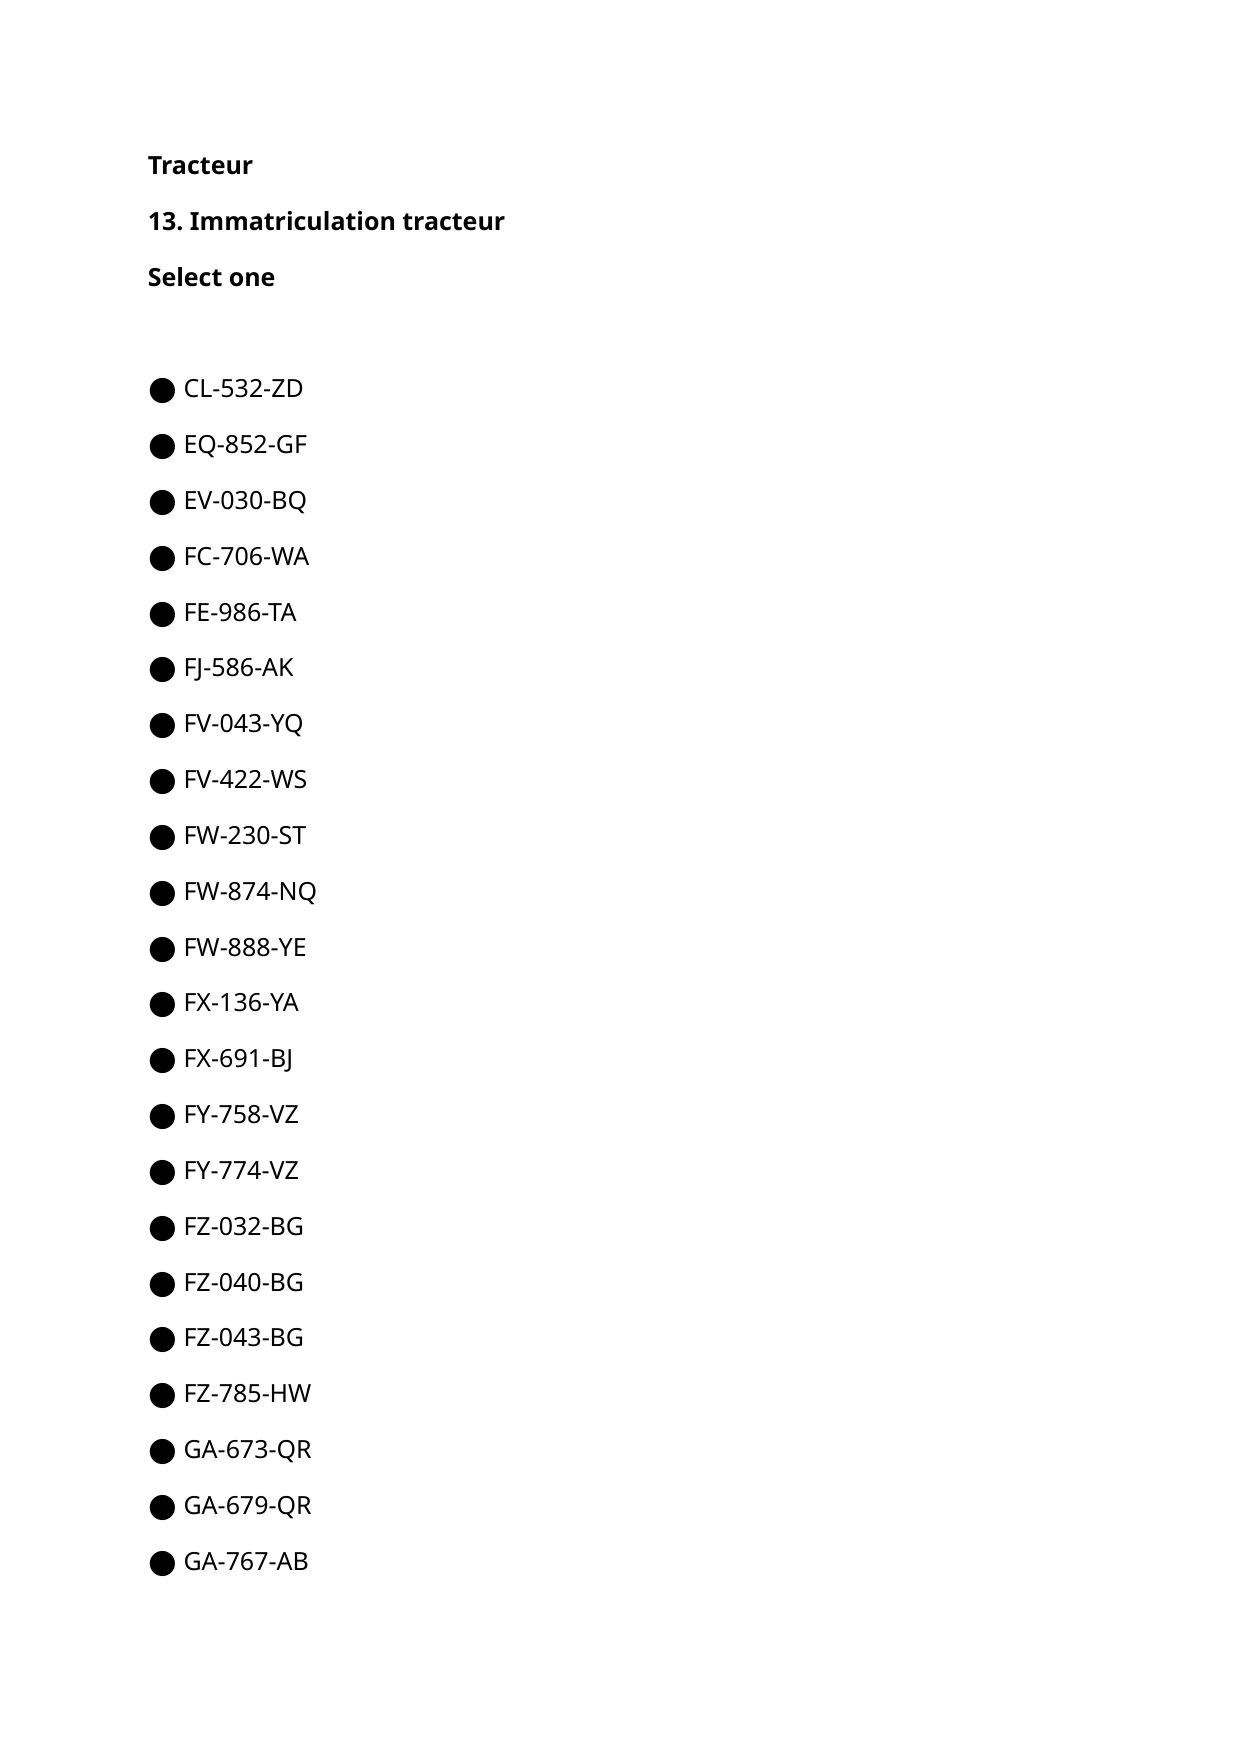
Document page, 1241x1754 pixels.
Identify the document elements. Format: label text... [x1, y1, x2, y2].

text ◯ FW-888-YE [148, 929, 1093, 963]
text ◯ FV-043-YQ [148, 706, 1093, 740]
text ◯ FZ-043-BG [148, 1320, 1093, 1354]
text ◯ EQ-852-GF [148, 427, 1093, 461]
text ◯ GA-679-QR [148, 1488, 1093, 1522]
text ◯ FW-230-ST [148, 818, 1093, 852]
text ◯ FZ-032-BG [148, 1208, 1093, 1242]
text ◯ FC-706-WA [148, 538, 1093, 572]
text ◯ GA-767-AB [148, 1543, 1093, 1577]
text ◯ FX-691-BJ [148, 1041, 1093, 1075]
text 13. Immatriculation tracteur [148, 203, 1093, 237]
text ◯ EV-030-BQ [148, 483, 1093, 517]
text ◯ FX-136-YA [148, 985, 1093, 1019]
text ◯ FZ-785-HW [148, 1376, 1093, 1410]
text Tracteur [148, 148, 1093, 182]
text ◯ FV-422-WS [148, 762, 1093, 796]
text ◯ FE-986-TA [148, 594, 1093, 628]
text Select one [148, 259, 1093, 293]
text ◯ FW-874-NQ [148, 873, 1093, 907]
text ◯ FZ-040-BG [148, 1264, 1093, 1298]
text ◯ FJ-586-AK [148, 650, 1093, 684]
text ◯ FY-758-VZ [148, 1097, 1093, 1131]
text ◯ FY-774-VZ [148, 1153, 1093, 1187]
text ◯ GA-673-QR [148, 1432, 1093, 1466]
text ◯ CL-532-ZD [148, 371, 1093, 405]
